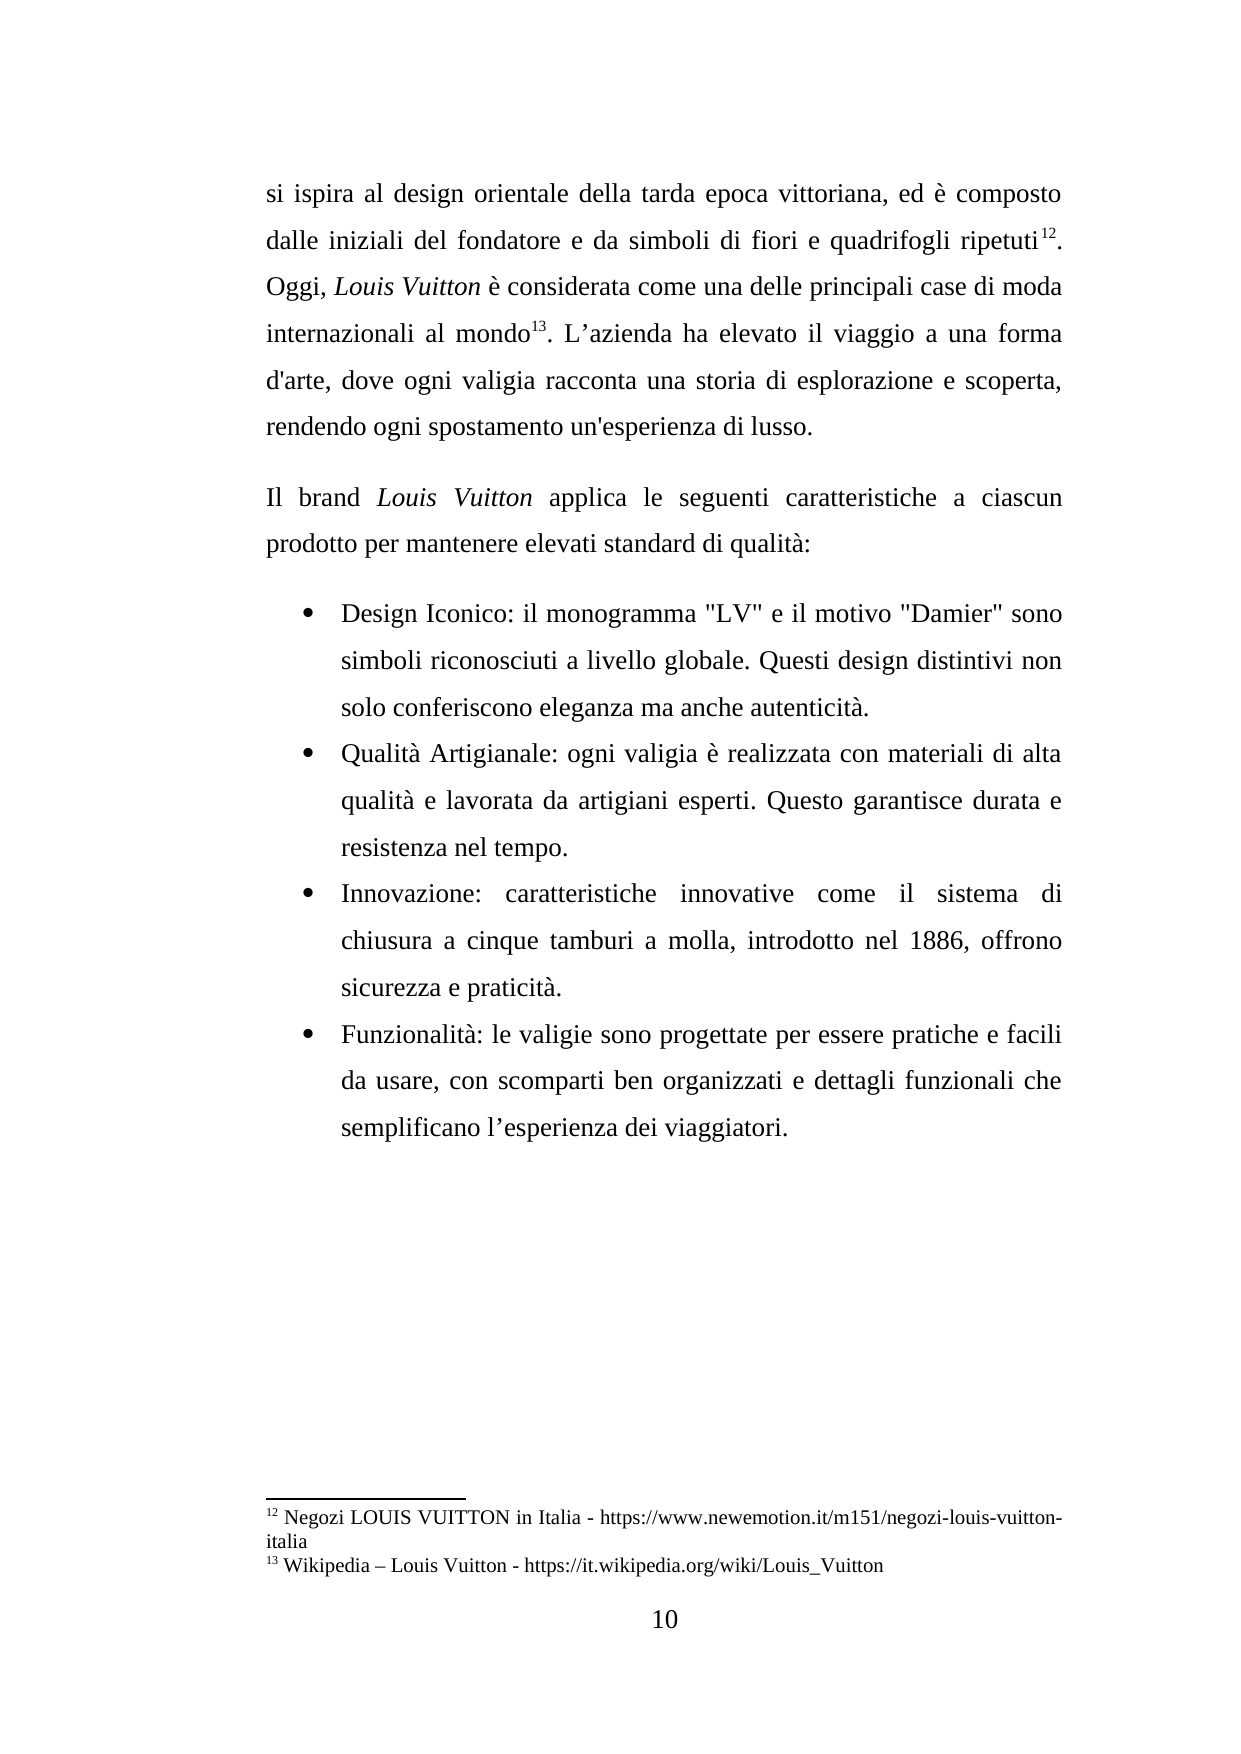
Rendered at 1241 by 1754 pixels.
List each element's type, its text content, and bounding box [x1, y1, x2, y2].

text Il brand Louis Vuitton applica le seguenti caratteristiche a ciascun prodotto per mantenere elevati standard di qualità: [266, 481, 1063, 558]
list Qualità Artigianale: ogni valigia è realizzata con materiali di alta qualità e lavorata da artigiani esperti. Questo garantisce durata e resistenza nel tempo. [303, 737, 1063, 862]
list Design Iconico: il monogramma "LV" e il motivo "Damier" sono simboli riconosciuti a livello globale. Questi design distintivi non solo conferiscono eleganza ma anche autenticità. [303, 597, 1063, 722]
list Innovazione: caratteristiche innovative come il sistema di chiusura a cinque tamburi a molla, introdotto nel 1886, offrono sicurezza e praticità. [303, 878, 1063, 1002]
list Funzionalità: le valigie sono progettate per essere pratiche e facili da usare, con scomparti ben organizzati e dettagli funzionali che semplificano l’esperienza dei viaggiatori. [303, 1018, 1063, 1142]
